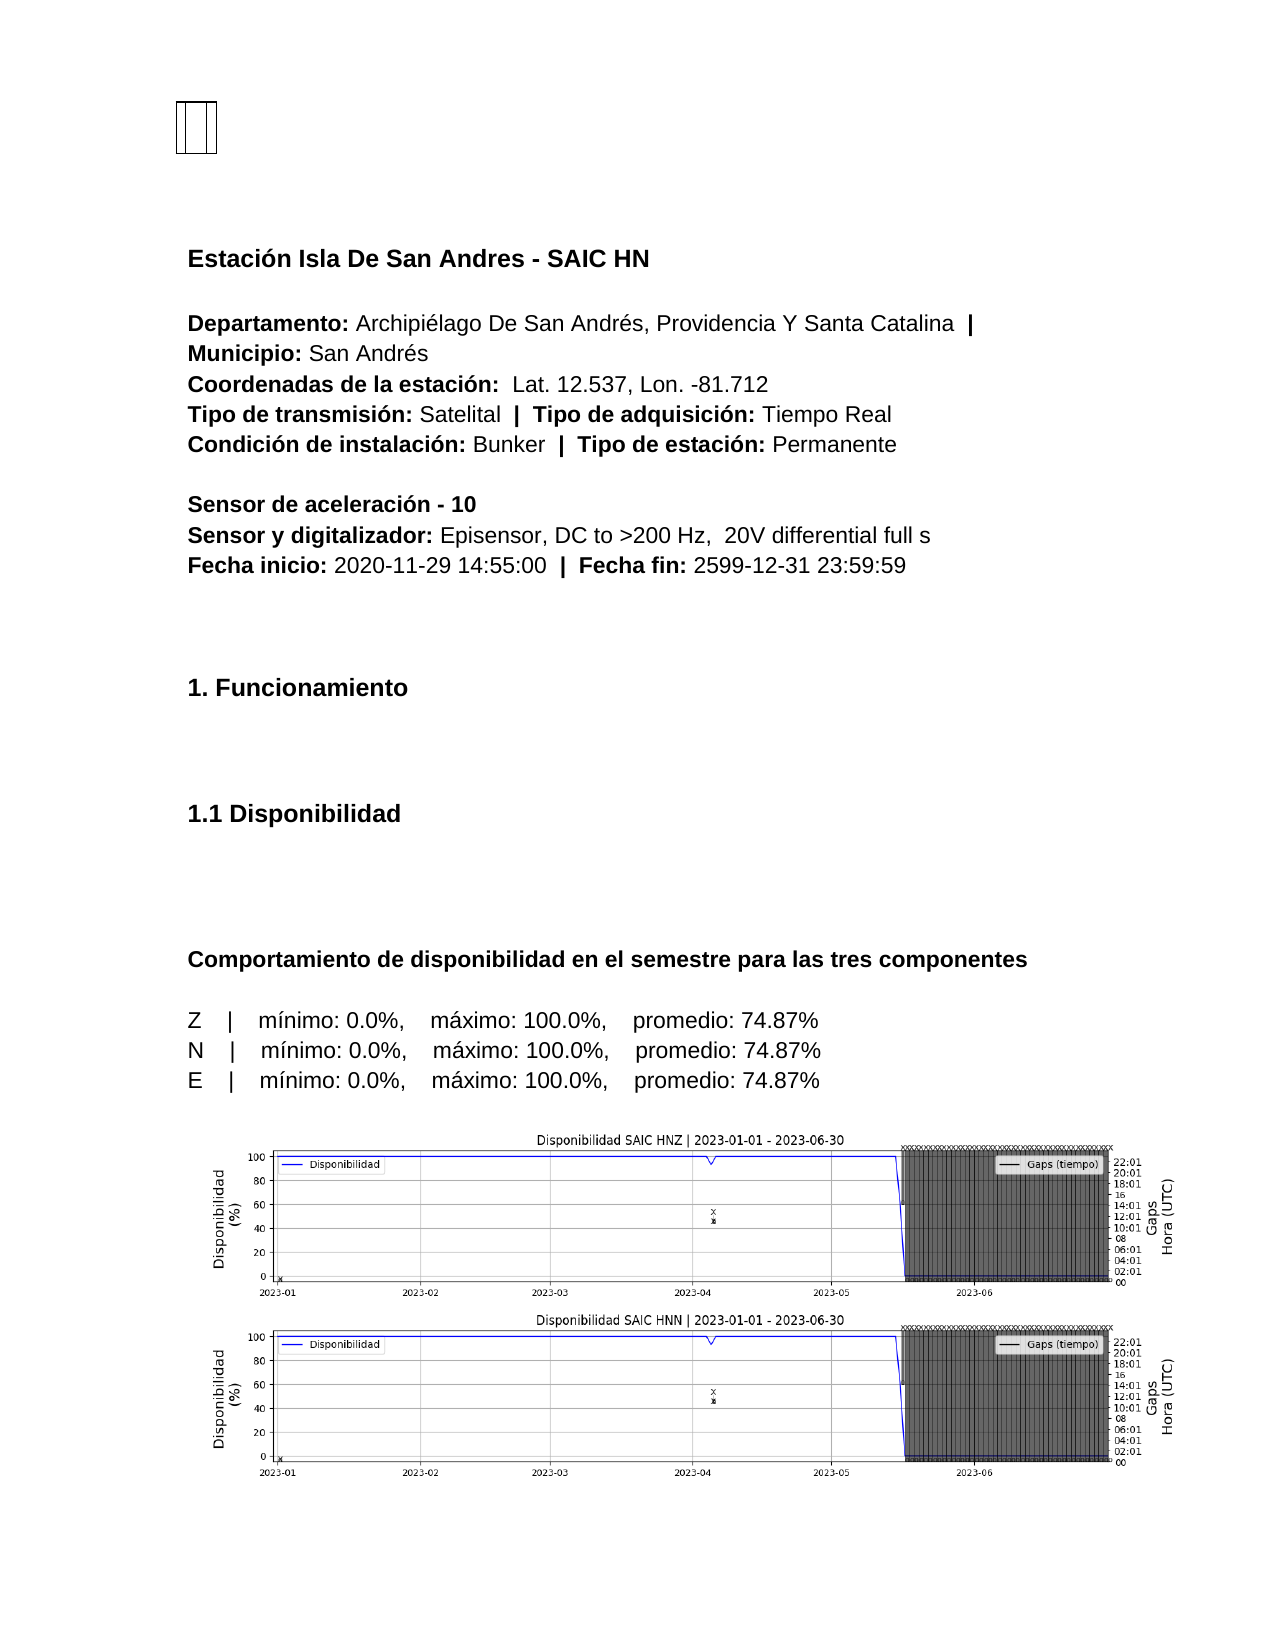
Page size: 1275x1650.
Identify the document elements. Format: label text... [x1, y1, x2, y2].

text Estación Isla De San Andres - SAIC HN Departamento: Archipiélago De San Andrés, Providencia Y Santa Catalina | Municipio: San Andrés Coordenadas de la estación: Lat. 12.537, Lon. -81.712 Tipo de transmisión: Satelital | Tipo de adquisición: Tiempo Real Condición de instalación: Bunker | Tipo de estación: Permanente Sensor de aceleración - 10 Sensor y digitalizador: Episensor, DC to >200 Hz, 20V differential full s Fecha inicio: 2020-11-29 14:55:00 | Fecha fin: 2599-12-31 23:59:59 1. Funcionamiento 1.1 Disponibilidad [187, 153, 1087, 922]
picture [206, 1308, 1182, 1485]
picture [206, 1127, 1182, 1305]
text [187, 946, 1087, 1484]
